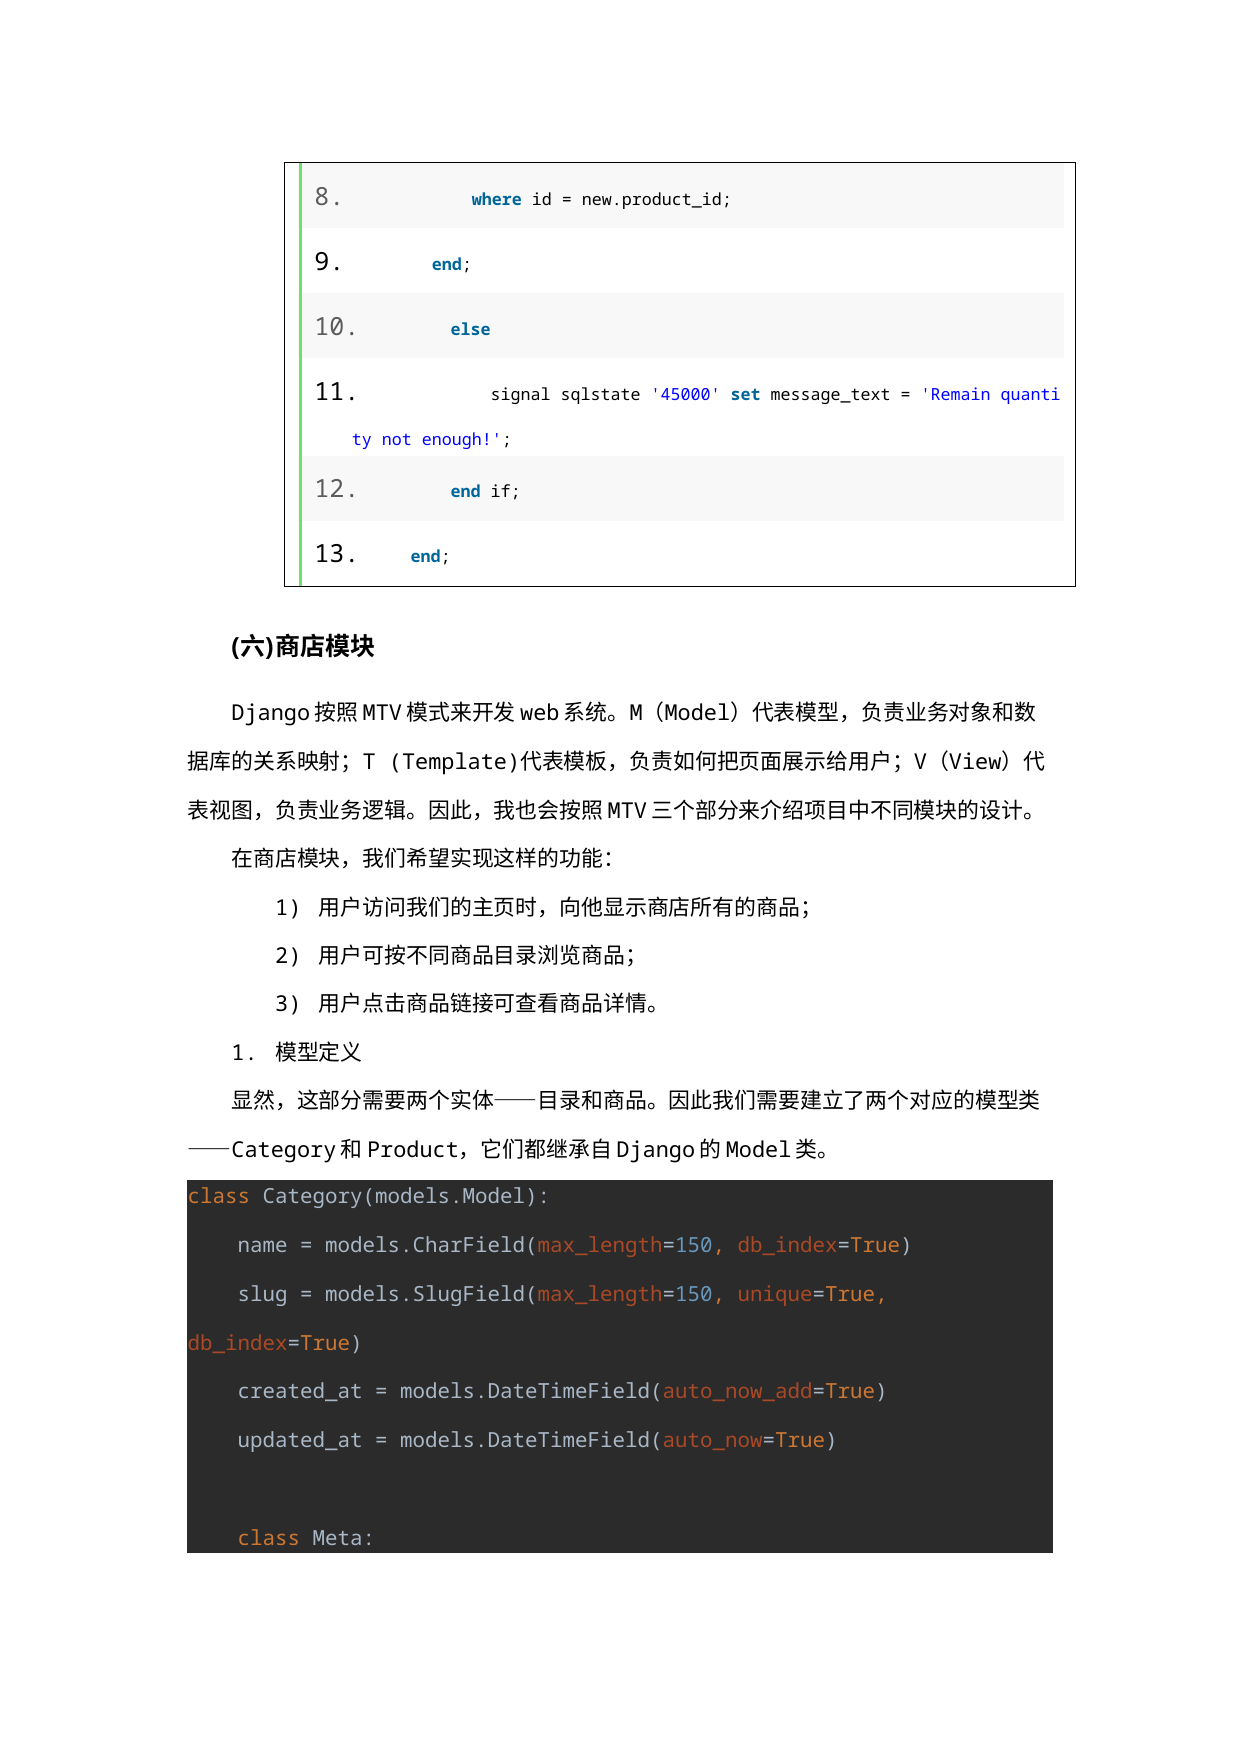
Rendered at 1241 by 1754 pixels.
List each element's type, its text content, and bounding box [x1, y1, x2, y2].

list 模型定义 [231, 1034, 1053, 1067]
subtitle 商店模块 [231, 612, 1053, 677]
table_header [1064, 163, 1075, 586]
list 用户点击商品链接可查看商品详情。 [275, 986, 1053, 1018]
text 在商店模块，我们希望实现这样的功能： [187, 841, 1053, 873]
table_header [285, 163, 298, 586]
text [187, 1180, 1053, 1553]
list 用户可按不同商品目录浏览商品； [275, 938, 1053, 970]
list 用户访问我们的主页时，向他显示商店所有的商品； [275, 889, 1053, 922]
text 显然，这部分需要两个实体——目录和商品。因此我们需要建立了两个对应的模型类——Category和Product，它们都继承自Django的Model类。 [187, 1083, 1053, 1164]
text Django按照MTV模式来开发web系统。M（Model）代表模型，负责业务对象和数据库的关系映射；T (Template)代表模板，负责如何把页面展示给用户；V（View）代表视图，负责业务逻辑。因此，我也会按照MTV三个部分来介绍项目中不同模块的设计。 [187, 695, 1053, 825]
